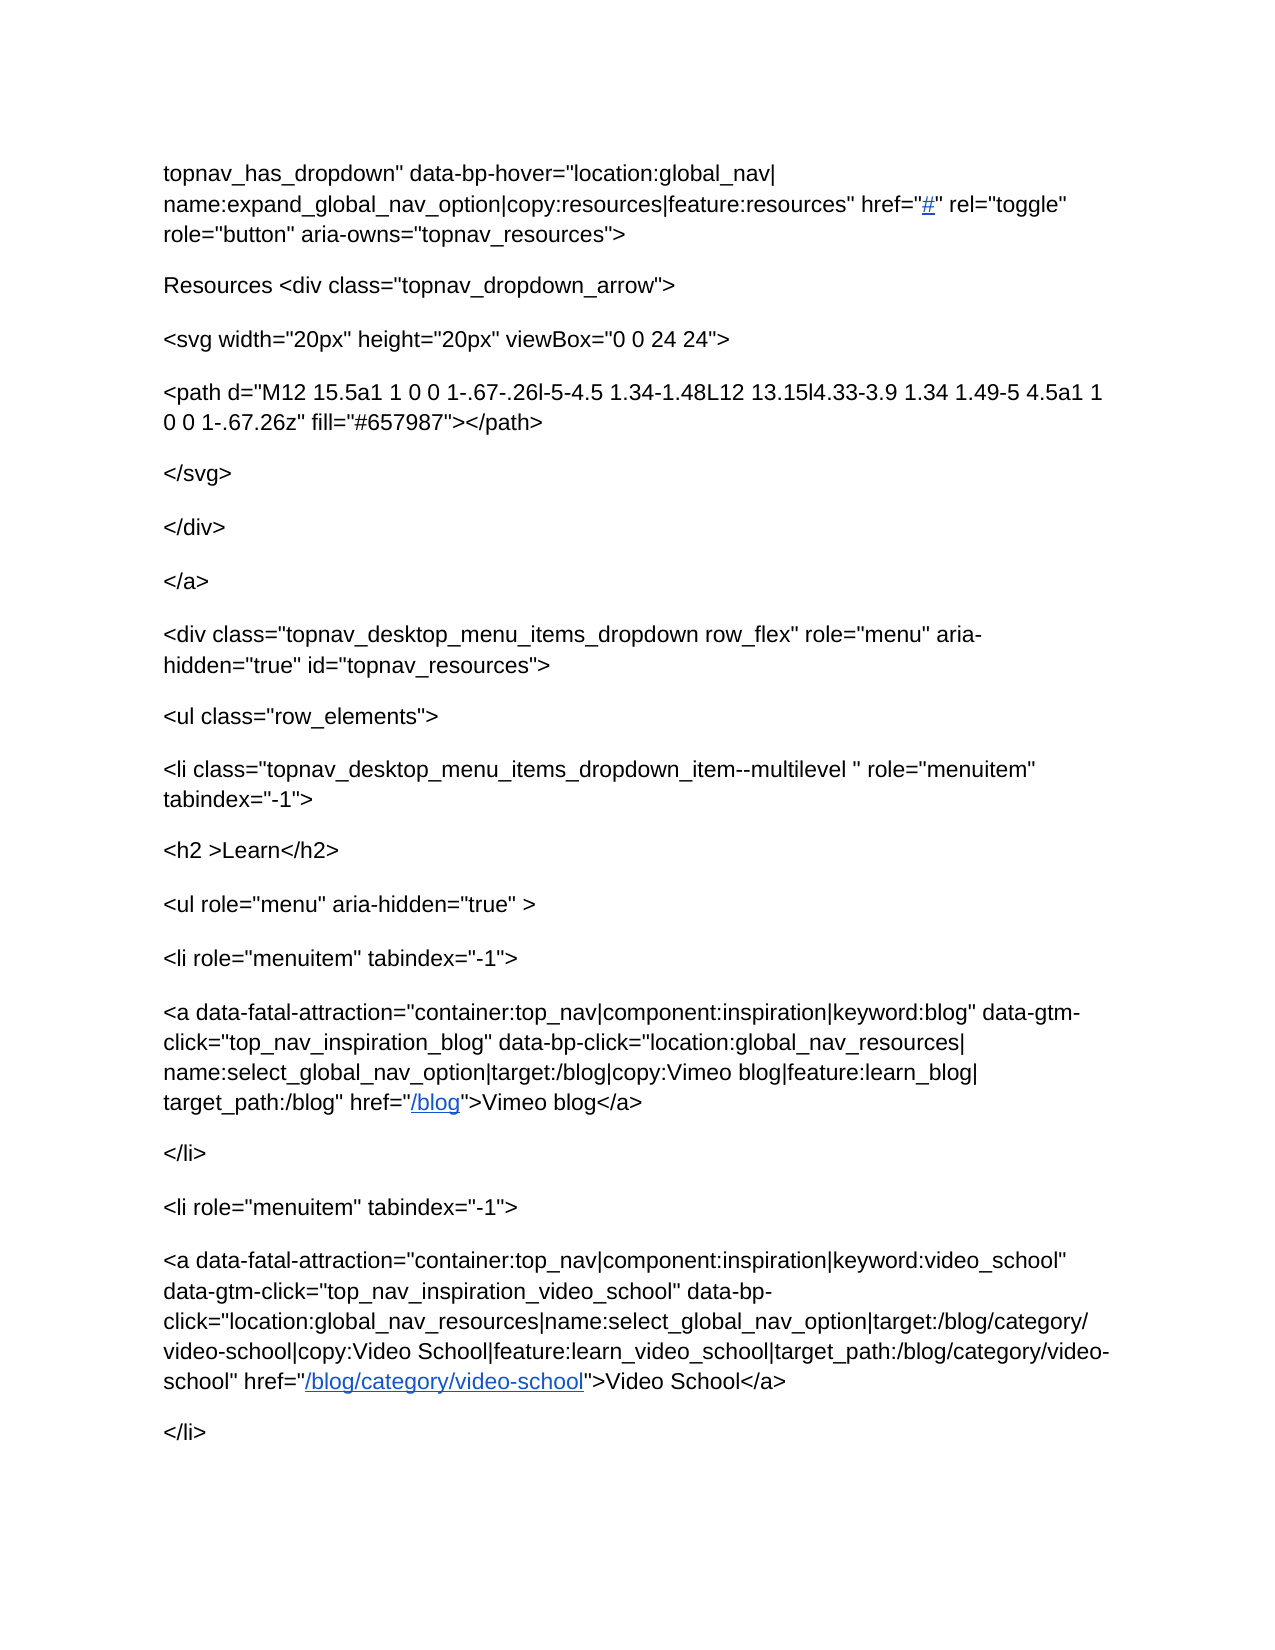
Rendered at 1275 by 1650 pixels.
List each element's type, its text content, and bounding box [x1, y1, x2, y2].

table_cell </a> [153, 557, 1125, 611]
table_cell <h2 >Learn</h2> [153, 827, 1125, 881]
table_cell <li role="menuitem" tabindex="-1"> [153, 934, 1125, 988]
table_cell Resources <div class="topnav_dropdown_arrow"> [153, 261, 1125, 315]
table_cell <li class="topnav_desktop_menu_items_dropdown_item--multilevel " role="menuitem" tabindex="-1"> [153, 746, 1125, 827]
table_cell </svg> [153, 450, 1125, 504]
table_cell <ul role="menu" aria-hidden="true" > [153, 881, 1125, 934]
table_cell <a data-fatal-attraction="container:top_nav|component:inspiration|keyword:blog" data-gtm-click="top_nav_inspiration_blog" data-bp-click="location:global_nav_resources|name:select_global_nav_option|target:/blog|copy:Vimeo blog|feature:learn_blog|target_path:/blog" href="/blog">Vimeo blog</a> [153, 988, 1125, 1130]
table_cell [153, 150, 1125, 261]
table_cell <div class="topnav_desktop_menu_items_dropdown row_flex" role="menu" aria-hidden="true" id="topnav_resources"> [153, 611, 1125, 692]
table_cell </div> [153, 504, 1125, 557]
table_cell <path d="M12 15.5a1 1 0 0 1-.67-.26l-5-4.5 1.34-1.48L12 13.15l4.33-3.9 1.34 1.49-5 4.5a1 1 0 0 1-.67.26z" fill="#657987"></path> [153, 369, 1125, 450]
table_cell <a data-fatal-attraction="container:top_nav|component:inspiration|keyword:video_school" data-gtm-click="top_nav_inspiration_video_school" data-bp-click="location:global_nav_resources|name:select_global_nav_option|target:/blog/category/video-school|copy:Video School|feature:learn_video_school|target_path:/blog/category/video-school" href="/blog/category/video-school">Video School</a> [153, 1237, 1125, 1409]
table_cell <li role="menuitem" tabindex="-1"> [153, 1183, 1125, 1237]
table_cell </li> [153, 1409, 1125, 1462]
table_cell <svg width="20px" height="20px" viewBox="0 0 24 24"> [153, 315, 1125, 369]
table_cell </li> [153, 1130, 1125, 1183]
table_cell <ul class="row_elements"> [153, 692, 1125, 746]
